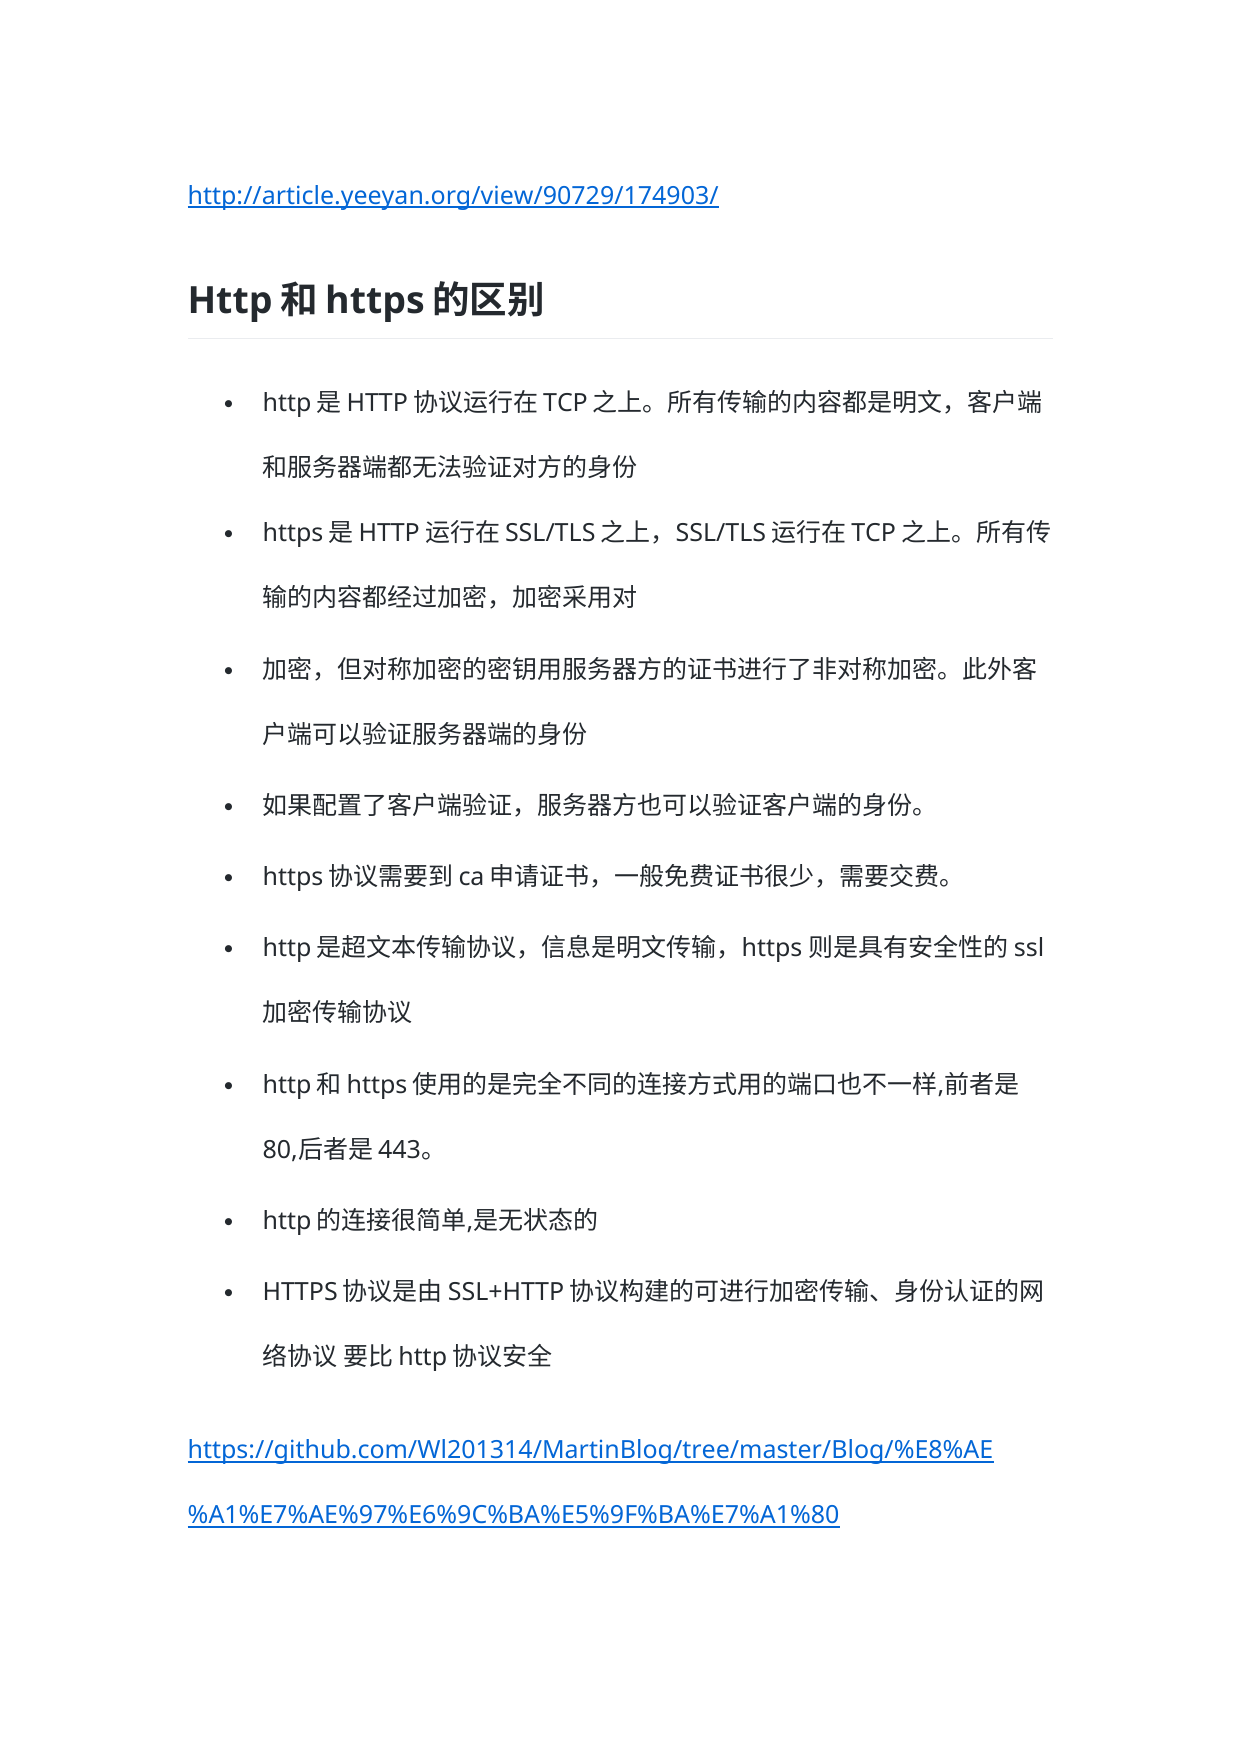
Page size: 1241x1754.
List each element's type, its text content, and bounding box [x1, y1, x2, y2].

text Http和https的区别 [187, 264, 1053, 339]
list 如果配置了客户端验证，服务器方也可以验证客户端的身份。 [225, 771, 1053, 836]
list http是超文本传输协议，信息是明文传输，https 则是具有安全性的ssl加密传输协议 [225, 913, 1053, 1043]
list 加密，但对称加密的密钥用服务器方的证书进行了非对称加密。此外客户端可以验证服务器端的身份 [225, 635, 1053, 765]
list http的连接很简单,是无状态的 [225, 1186, 1053, 1251]
text http://article.yeeyan.org/view/90729/174903/ [187, 162, 1053, 227]
text https://github.com/Wl201314/MartinBlog/tree/master/Blog/%E8%AE%A1%E7%AE%97%E6%9C%BA%E5%9F%BA%E7%A1%80 [187, 1416, 1053, 1546]
list https协议需要到ca申请证书，一般免费证书很少，需要交费。 [225, 842, 1053, 907]
list HTTPS协议是由SSL+HTTP协议构建的可进行加密传输、身份认证的网络协议 要比http协议安全 [225, 1257, 1053, 1387]
list http和https使用的是完全不同的连接方式用的端口也不一样,前者是80,后者是443。 [225, 1050, 1053, 1180]
list http是HTTP协议运行在TCP之上。所有传输的内容都是明文，客户端和服务器端都无法验证对方的身份 [225, 368, 1053, 498]
list https是HTTP运行在SSL/TLS之上，SSL/TLS运行在TCP之上。所有传输的内容都经过加密，加密采用对 [225, 498, 1053, 628]
